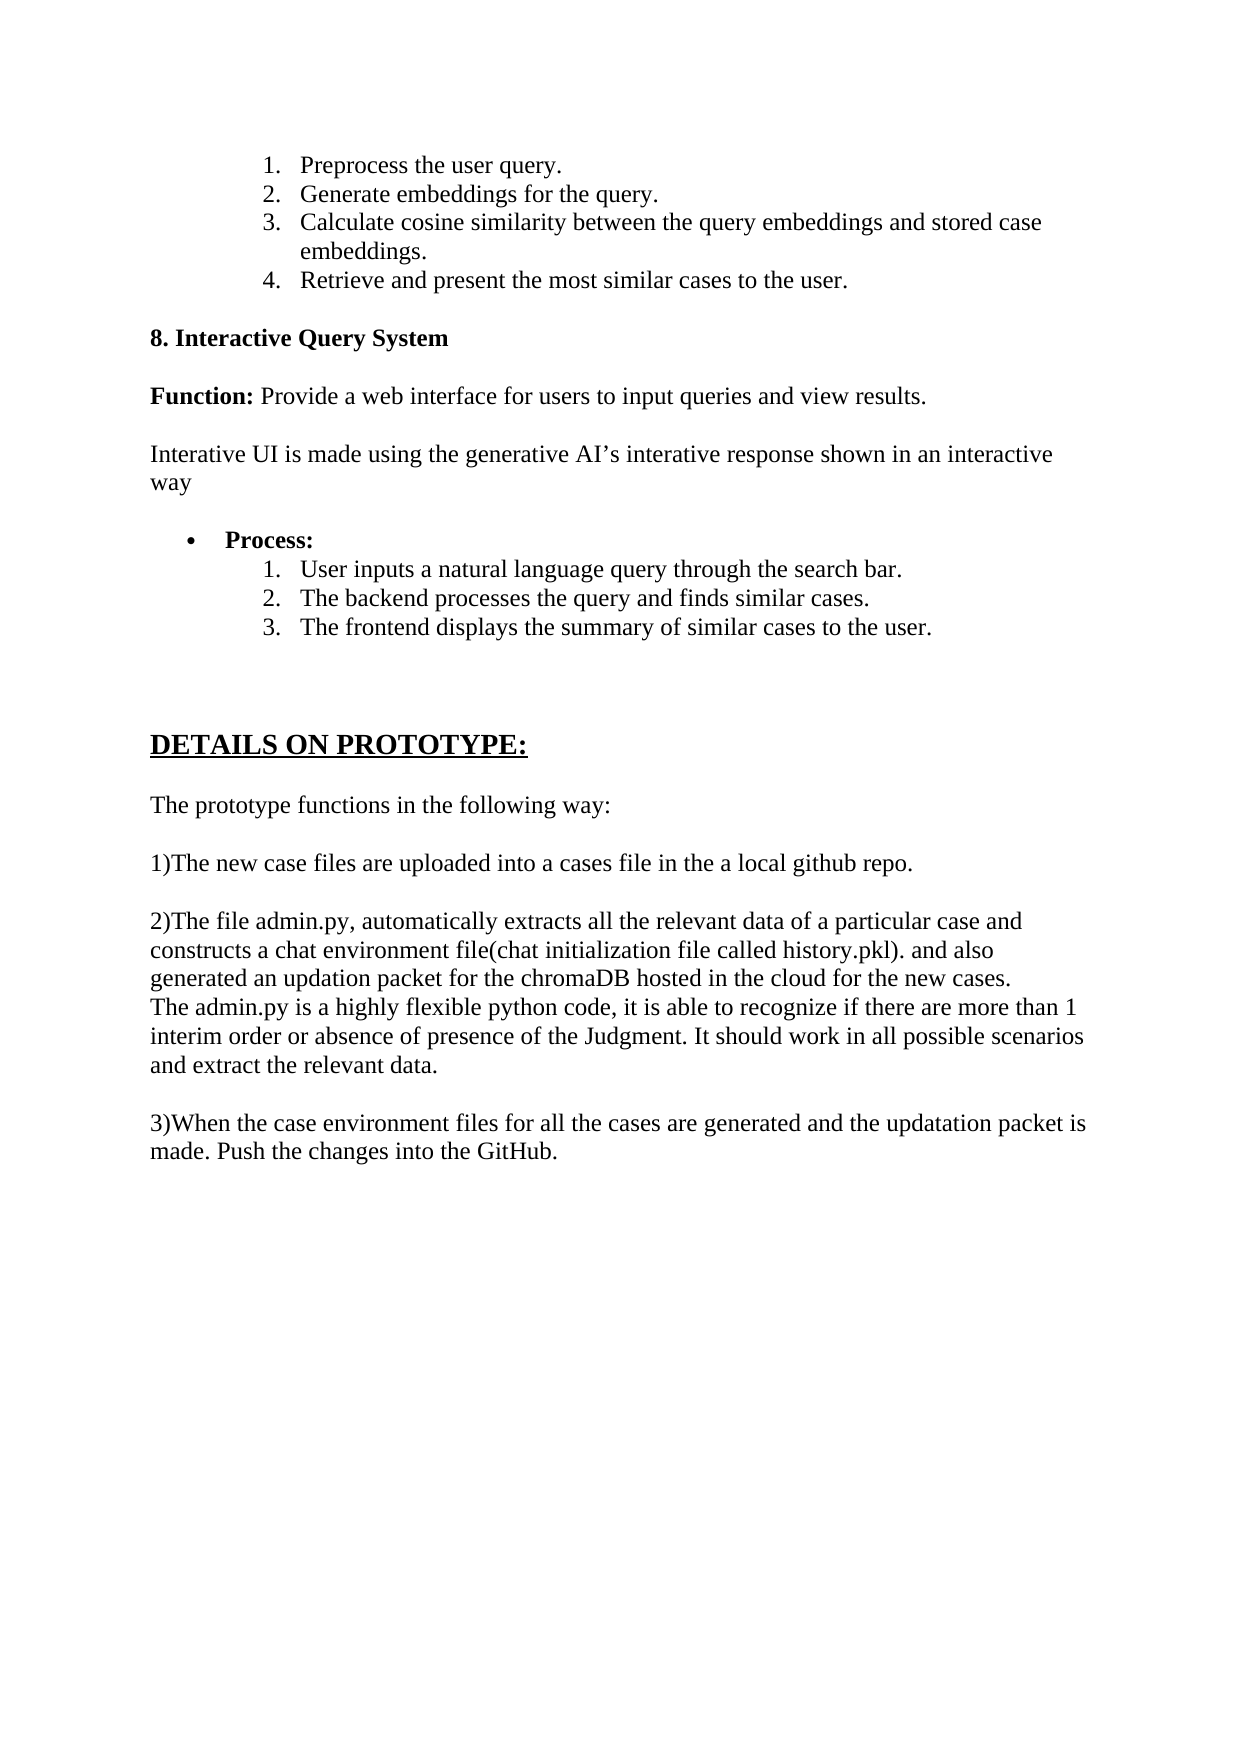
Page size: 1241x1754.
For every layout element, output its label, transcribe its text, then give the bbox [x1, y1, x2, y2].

list Calculate cosine similarity between the query embeddings and stored case embeddings. [262, 207, 1090, 265]
list The backend processes the query and finds similar cases. [262, 583, 1090, 612]
list Retrieve and present the most similar cases to the user. [262, 265, 1090, 294]
text DETAILS ON PROTOTYPE: [150, 727, 1090, 761]
list Generate embeddings for the query. [262, 179, 1090, 207]
list Process: [187, 525, 1090, 554]
text 3)When the case environment files for all the cases are generated and the updatation packet is made. Push the changes into the GitHub. [150, 1108, 1090, 1165]
list Preprocess the user query. [262, 150, 1090, 179]
list User inputs a natural language query through the search bar. [262, 554, 1090, 583]
text 8. Interactive Query System [150, 323, 1090, 352]
text 2)The file admin.py, automatically extracts all the relevant data of a particular case and constructs a chat environment file(chat initialization file called history.pkl). and also generated an updation packet for the chromaDB hosted in the cloud for the new cases. The admin.py is a highly flexible python code, it is able to recognize if there are more than 1 interim order or absence of presence of the Judgment. It should work in all possible scenarios and extract the relevant data. [150, 906, 1090, 1078]
text Interative UI is made using the generative AI’s interative response shown in an interactive way [150, 439, 1090, 496]
list The frontend displays the summary of similar cases to the user. [262, 612, 1090, 640]
text 1)The new case files are uploaded into a cases file in the a local github repo. [150, 848, 1090, 877]
text Function: Provide a web interface for users to input queries and view results. [150, 381, 1090, 409]
text The prototype functions in the following way: [150, 790, 1090, 819]
